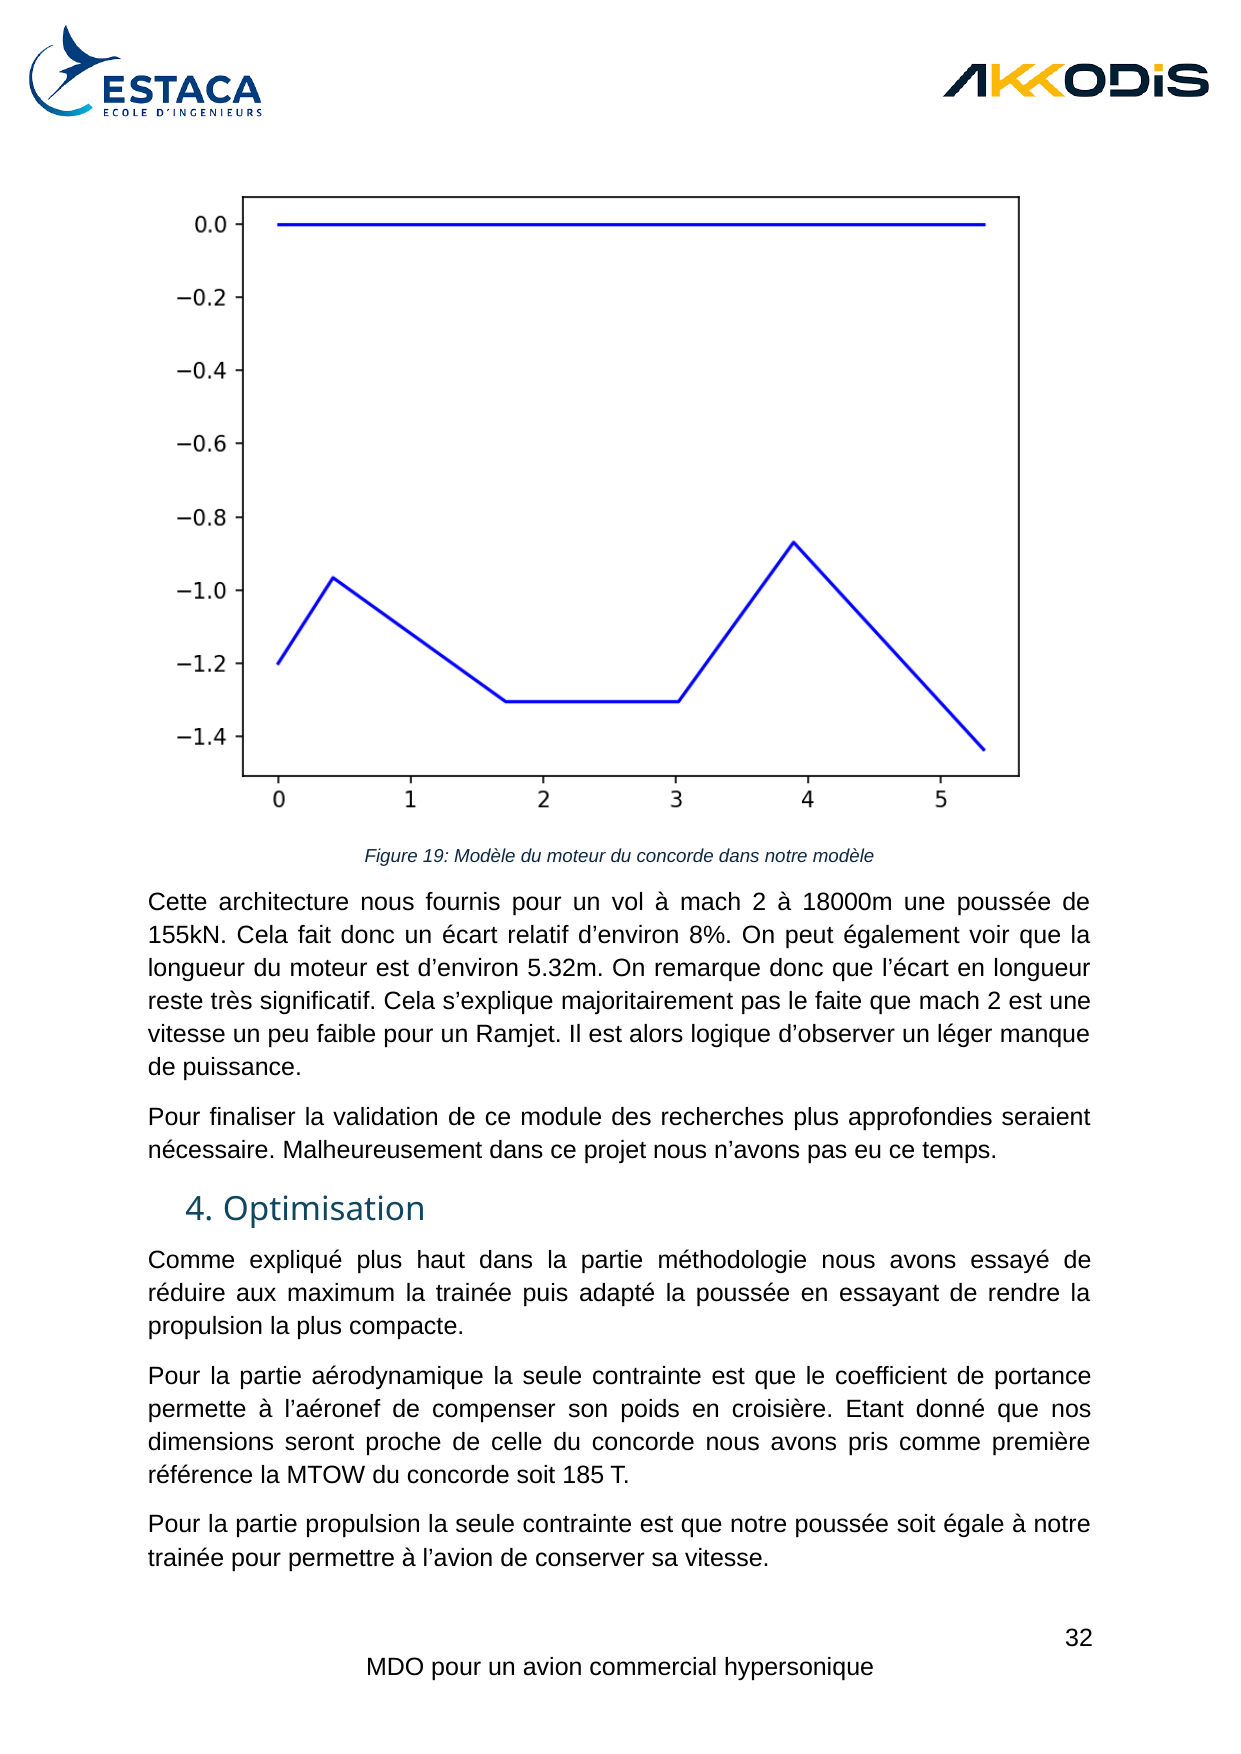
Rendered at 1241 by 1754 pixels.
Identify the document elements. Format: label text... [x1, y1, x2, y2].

text Figure 20: Modèle du moteur du concorde dans notre modèle [148, 844, 1093, 866]
text Cette architecture nous fournis pour un vol à mach 2 à 18000m une poussée de 155kN. Cela fait donc un écart relatif d’environ 8%. On peut également voir que la longueur du moteur est d’environ 5.32m. On remarque donc que l’écart en longueur reste très significatif. Cela s’explique majoritairement pas le faite que mach 2 est une vitesse un peu faible pour un Ramjet. Il est alors logique d’observer un léger manque de puissance. [148, 887, 1093, 1081]
text Pour la partie aérodynamique la seule contrainte est que le coefficient de portance permette à l’aéronef de compenser son poids en croisière. Etant donné que nos dimensions seront proche de celle du concorde nous avons pris comme première référence la MTOW du concorde soit 185 T. [148, 1361, 1093, 1488]
picture [910, 31, 1241, 129]
picture [25, 21, 265, 120]
text Comme expliqué plus haut dans la partie méthodologie nous avons essayé de réduire aux maximum la trainée puis adapté la poussée en essayant de rendre la propulsion la plus compacte. [148, 1245, 1093, 1340]
text Pour la partie propulsion la seule contrainte est que notre poussée soit égale à notre trainée pour permettre à l’avion de conserver sa vitesse. [148, 1509, 1093, 1571]
text Pour finaliser la validation de ce module des recherches plus approfondies seraient nécessaire. Malheureusement dans ce projet nous n’avons pas eu ce temps. [148, 1102, 1093, 1163]
picture [171, 147, 1070, 824]
subtitle Optimisation [185, 1184, 1093, 1230]
